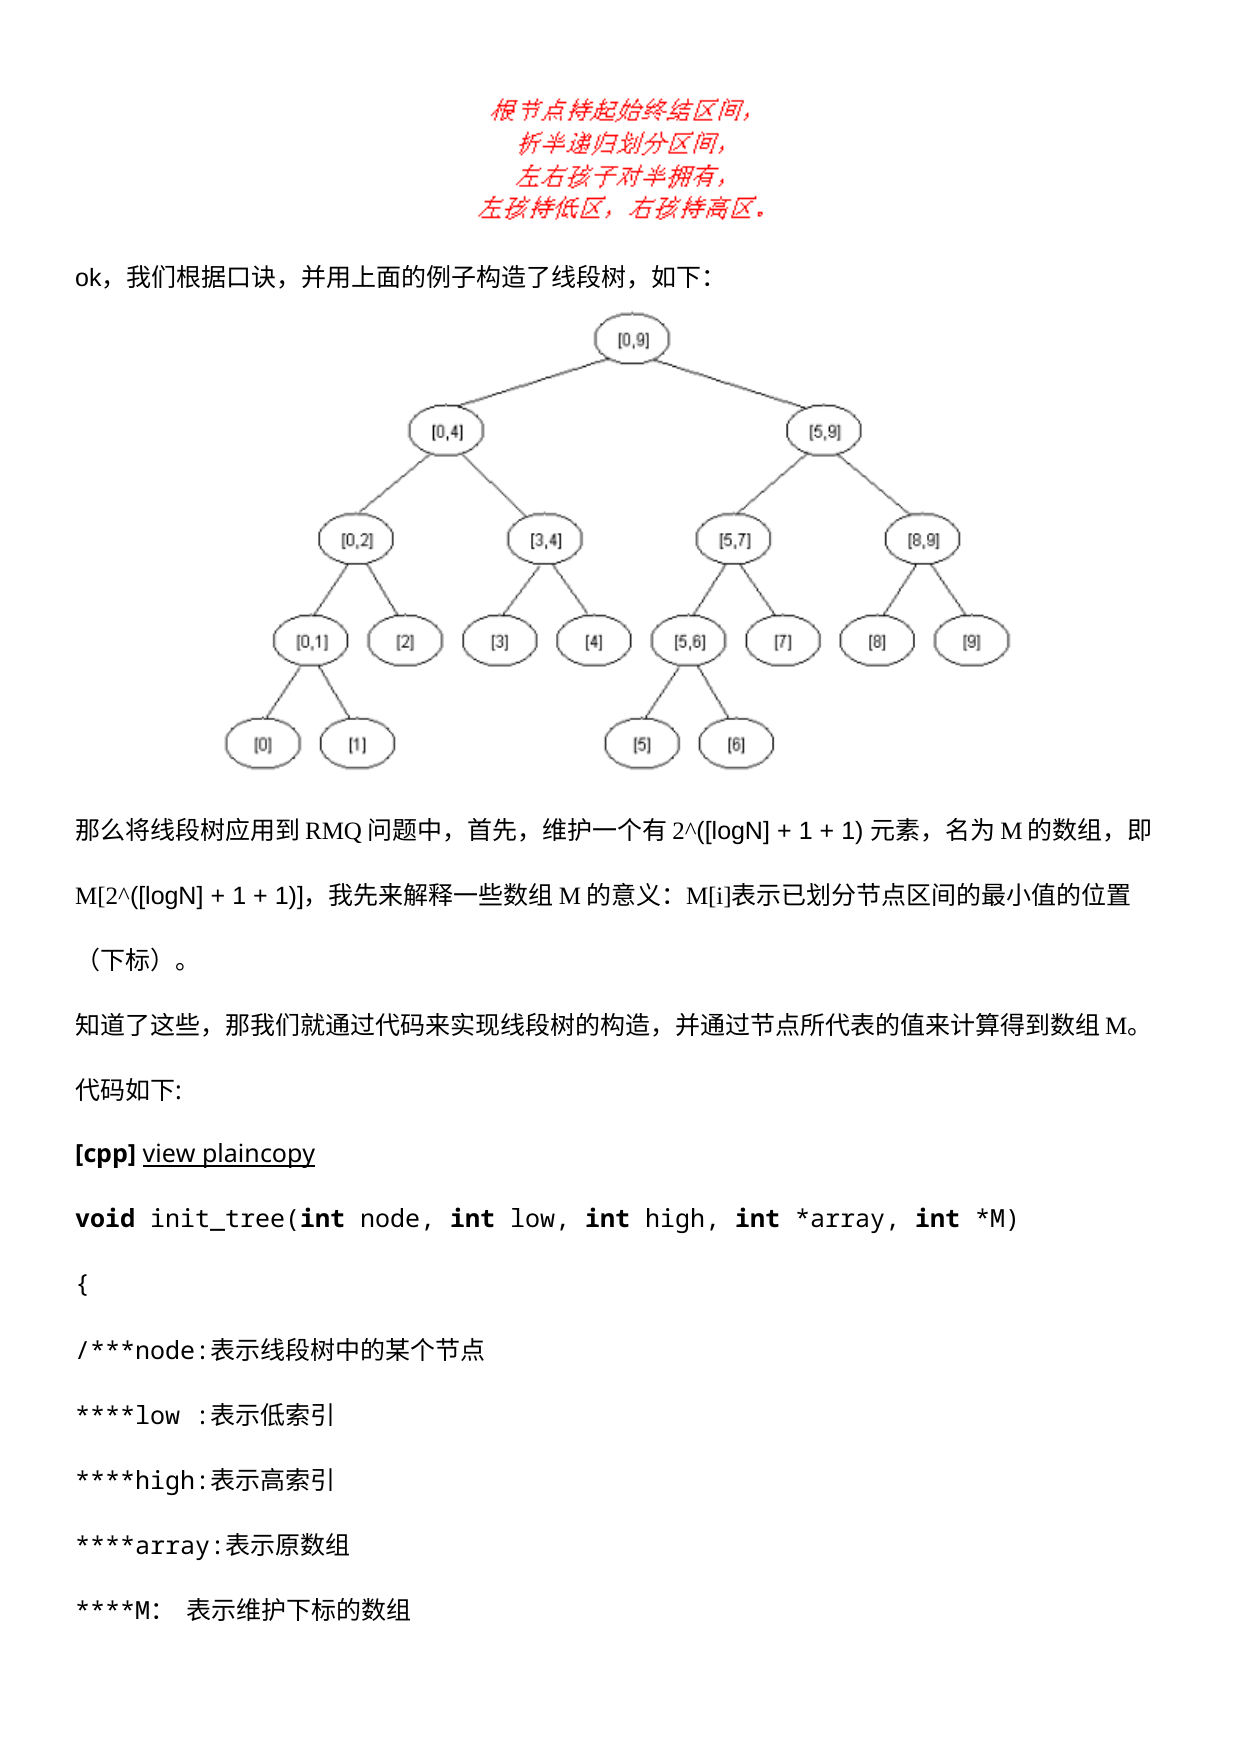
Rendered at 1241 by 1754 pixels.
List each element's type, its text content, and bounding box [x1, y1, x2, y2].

text ****array:表示原数组 [75, 1511, 1165, 1576]
text { [75, 1251, 1165, 1316]
picture [452, 80, 788, 231]
text /***node:表示线段树中的某个节点 [75, 1316, 1165, 1381]
text ****low :表示低索引 [75, 1381, 1165, 1446]
text 那么将线段树应用到RMQ问题中，首先，维护一个有2^([logN] + 1 + 1) 元素，名为M的数组，即M[2^([logN] + 1 + 1)]，我先来解释一些数组M的意义：M[i]表示已划分节点区间的最小值的位置（下标）。 [75, 796, 1165, 991]
text ok，我们根据口诀，并用上面的例子构造了线段树，如下： [75, 243, 1165, 308]
text 知道了这些，那我们就通过代码来实现线段树的构造，并通过节点所代表的值来计算得到数组M。代码如下: [75, 991, 1165, 1121]
picture [217, 308, 1023, 778]
text void init_tree(int node, int low, int high, int *array, int *M) [75, 1186, 1165, 1251]
text ****M： 表示维护下标的数组 [75, 1576, 1165, 1641]
text ****high:表示高索引 [75, 1446, 1165, 1511]
text [cpp] view plaincopy [75, 1121, 1165, 1186]
